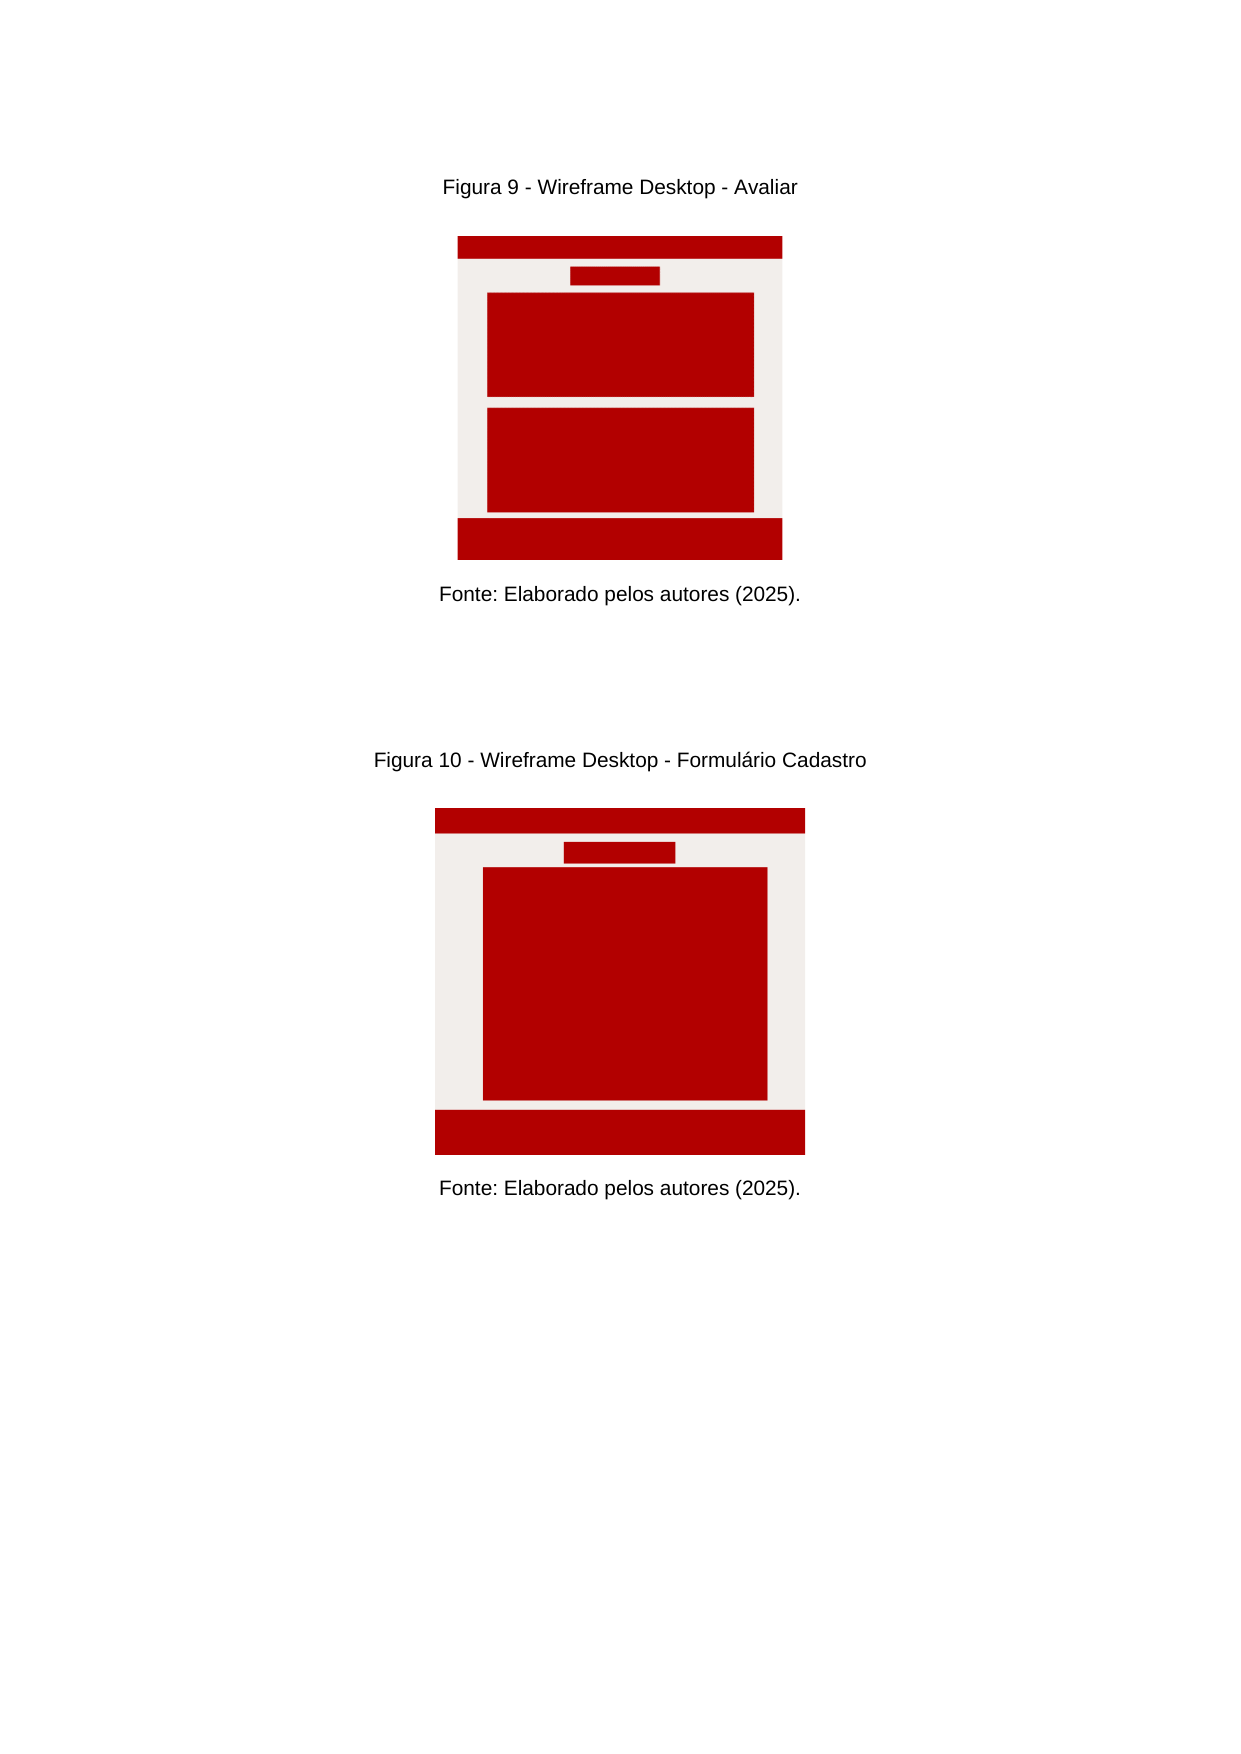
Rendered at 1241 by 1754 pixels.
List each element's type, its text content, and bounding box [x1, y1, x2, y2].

text Fonte: Elaborado pelos autores (2025). [150, 1176, 1090, 1200]
text Figura 10 - Wireframe Desktop - Formulário Cadastro [150, 748, 1090, 772]
picture [435, 808, 806, 1155]
text Figura 9 - Wireframe Desktop - Avaliar [150, 175, 1090, 199]
text Fonte: Elaborado pelos autores (2025). [150, 582, 1090, 606]
picture [457, 236, 783, 560]
